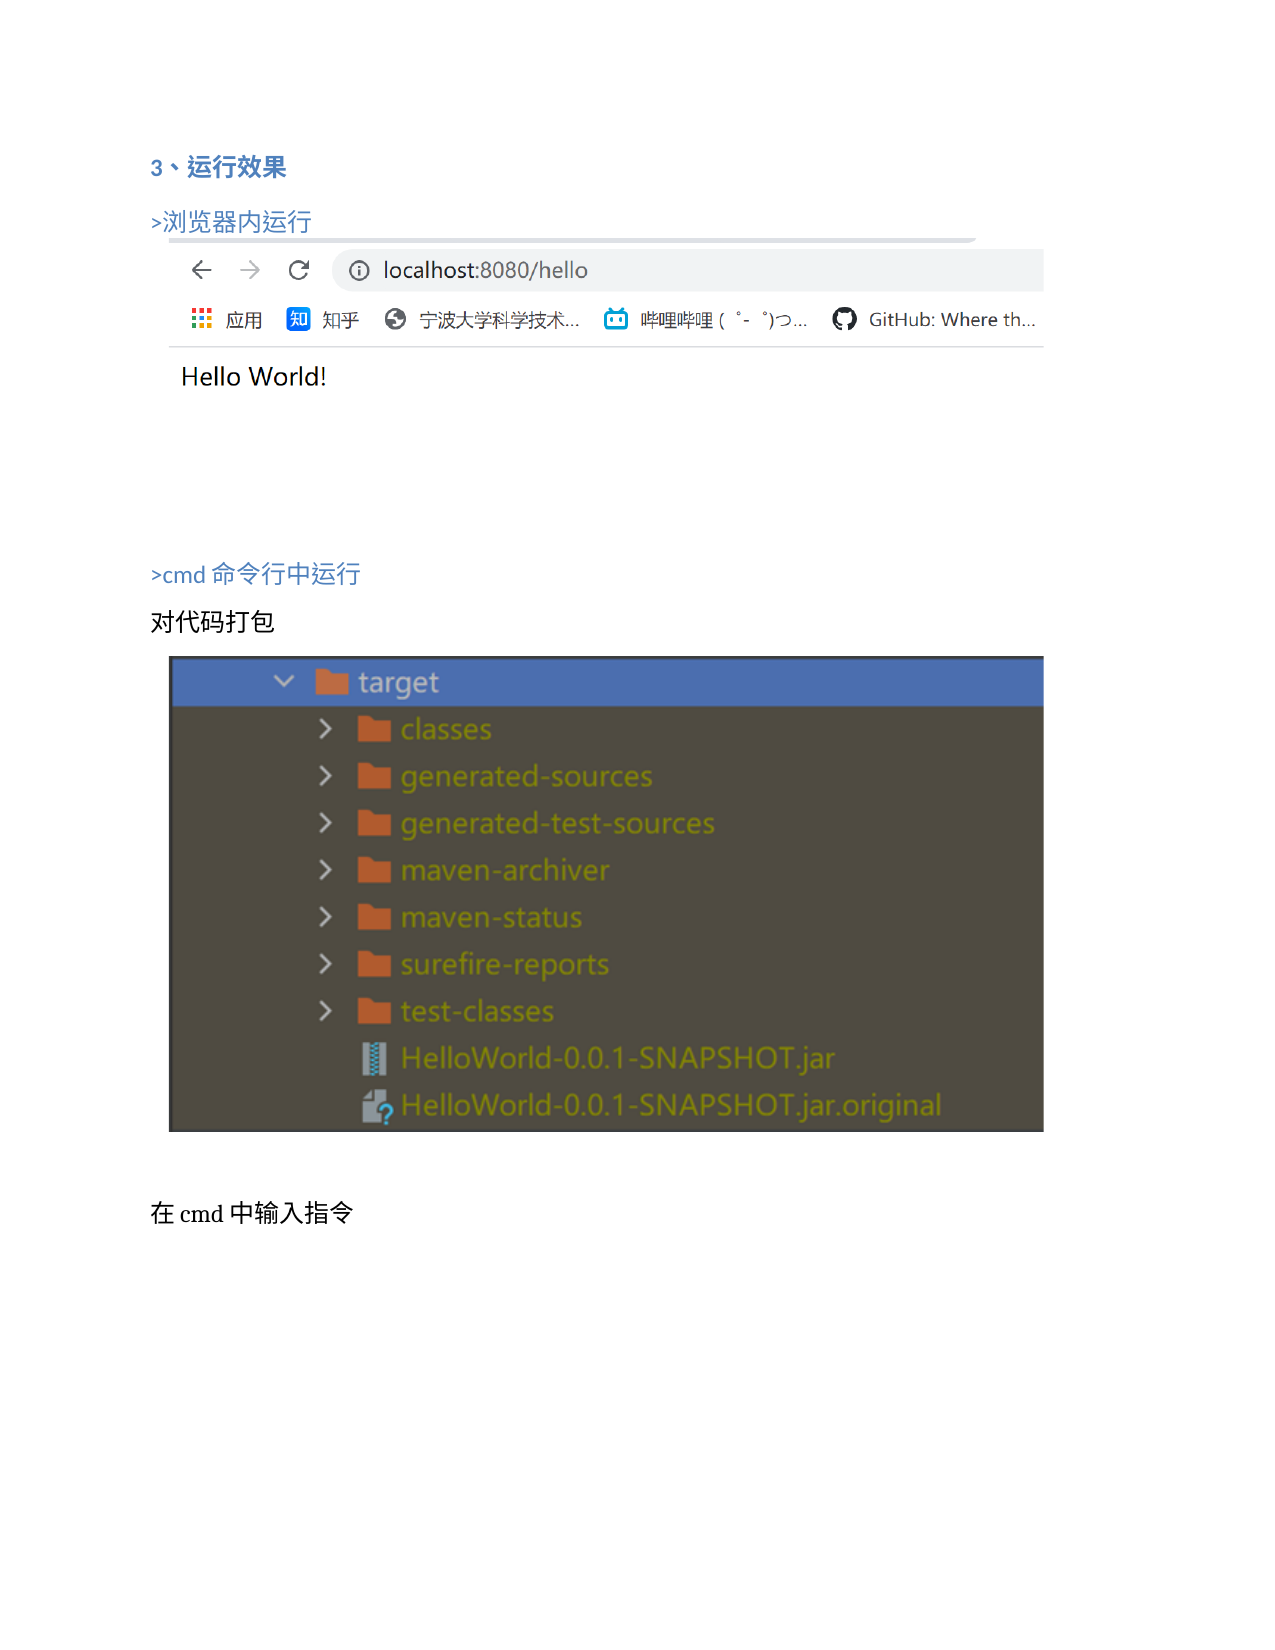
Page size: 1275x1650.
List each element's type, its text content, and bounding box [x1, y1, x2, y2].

text 对代码打包 [150, 609, 1125, 638]
text 在cmd中输入指令 [150, 1200, 1125, 1229]
subtitle 3、运行效果 [150, 150, 1125, 184]
subtitle >浏览器内运行 [150, 205, 1125, 239]
picture [168, 238, 1044, 486]
picture [168, 656, 1044, 1132]
subtitle >cmd命令行中运行 [150, 556, 1125, 591]
